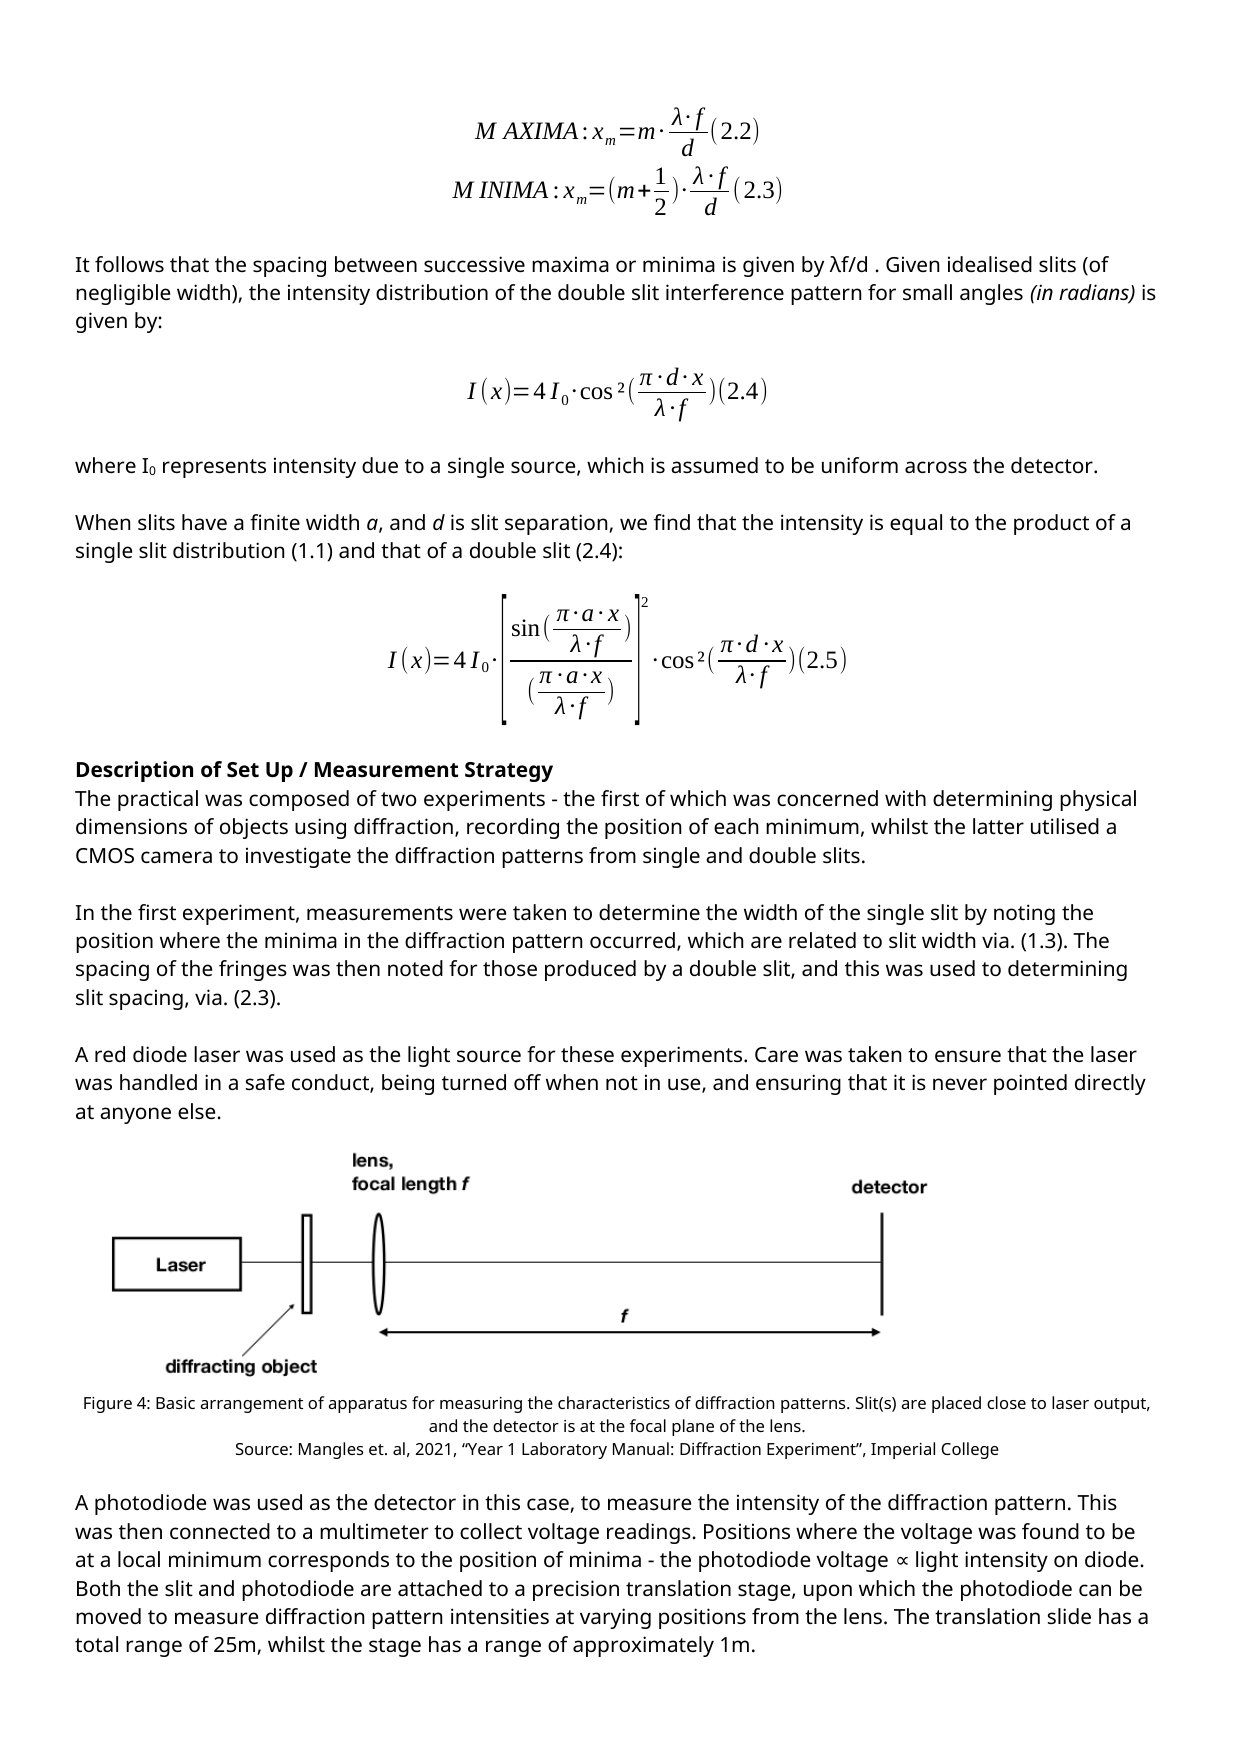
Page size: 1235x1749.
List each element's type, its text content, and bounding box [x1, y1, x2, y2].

text It follows that the spacing between successive maxima or minima is given by λf/d . Given idealised slits (of negligible width), the intensity distribution of the double slit interference pattern for small angles (in radians) is given by: [75, 250, 1159, 335]
text When slits have a finite width a, and d is slit separation, we find that the intensity is equal to the product of a single slit distribution (1.1) and that of a double slit (2.4): [75, 508, 1159, 565]
text In the first experiment, measurements were taken to determine the width of the single slit by noting the position where the minima in the diffraction pattern occurred, which are related to slit width via. (1.3). The spacing of the fringes was then noted for those produced by a double slit, and this was used to determining slit spacing, via. (2.3). [75, 898, 1159, 1011]
text A red diode laser was used as the light source for these experiments. Care was taken to ensure that the laser was handled in a safe conduct, being turned off when not in use, and ensuring that it is never pointed directly at anyone else. [75, 1040, 1159, 1125]
text A photodiode was used as the detector in this case, to measure the intensity of the diffraction pattern. This was then connected to a multimeter to collect voltage readings. Positions where the voltage was found to be at a local minimum corresponds to the position of minima - the photodiode voltage ∝ light intensity on diode. Both the slit and photodiode are attached to a precision translation stage, upon which the photodiode can be moved to measure diffraction pattern intensities at varying positions from the lens. The translation slide has a total range of 25m, whilst the stage has a range of approximately 1m. [75, 1488, 1159, 1659]
text Figure 4: Basic arrangement of apparatus for measuring the characteristics of diffraction patterns. Slit(s) are placed close to laser output, and the detector is at the focal plane of the lens. [75, 1392, 1159, 1437]
text where I0 represents intensity due to a single source, which is assumed to be uniform across the detector. [75, 451, 1159, 479]
text Source: Mangles et. al, 2021, “Year 1 Laboratory Manual: Diffraction Experiment”, Imperial College [75, 1437, 1159, 1460]
picture [80, 1125, 939, 1392]
text The practical was composed of two experiments - the first of which was concerned with determining physical dimensions of objects using diffraction, recording the position of each minimum, whilst the latter utilised a CMOS camera to investigate the diffraction patterns from single and double slits. [75, 784, 1159, 869]
text Description of Set Up / Measurement Strategy [75, 756, 1159, 784]
